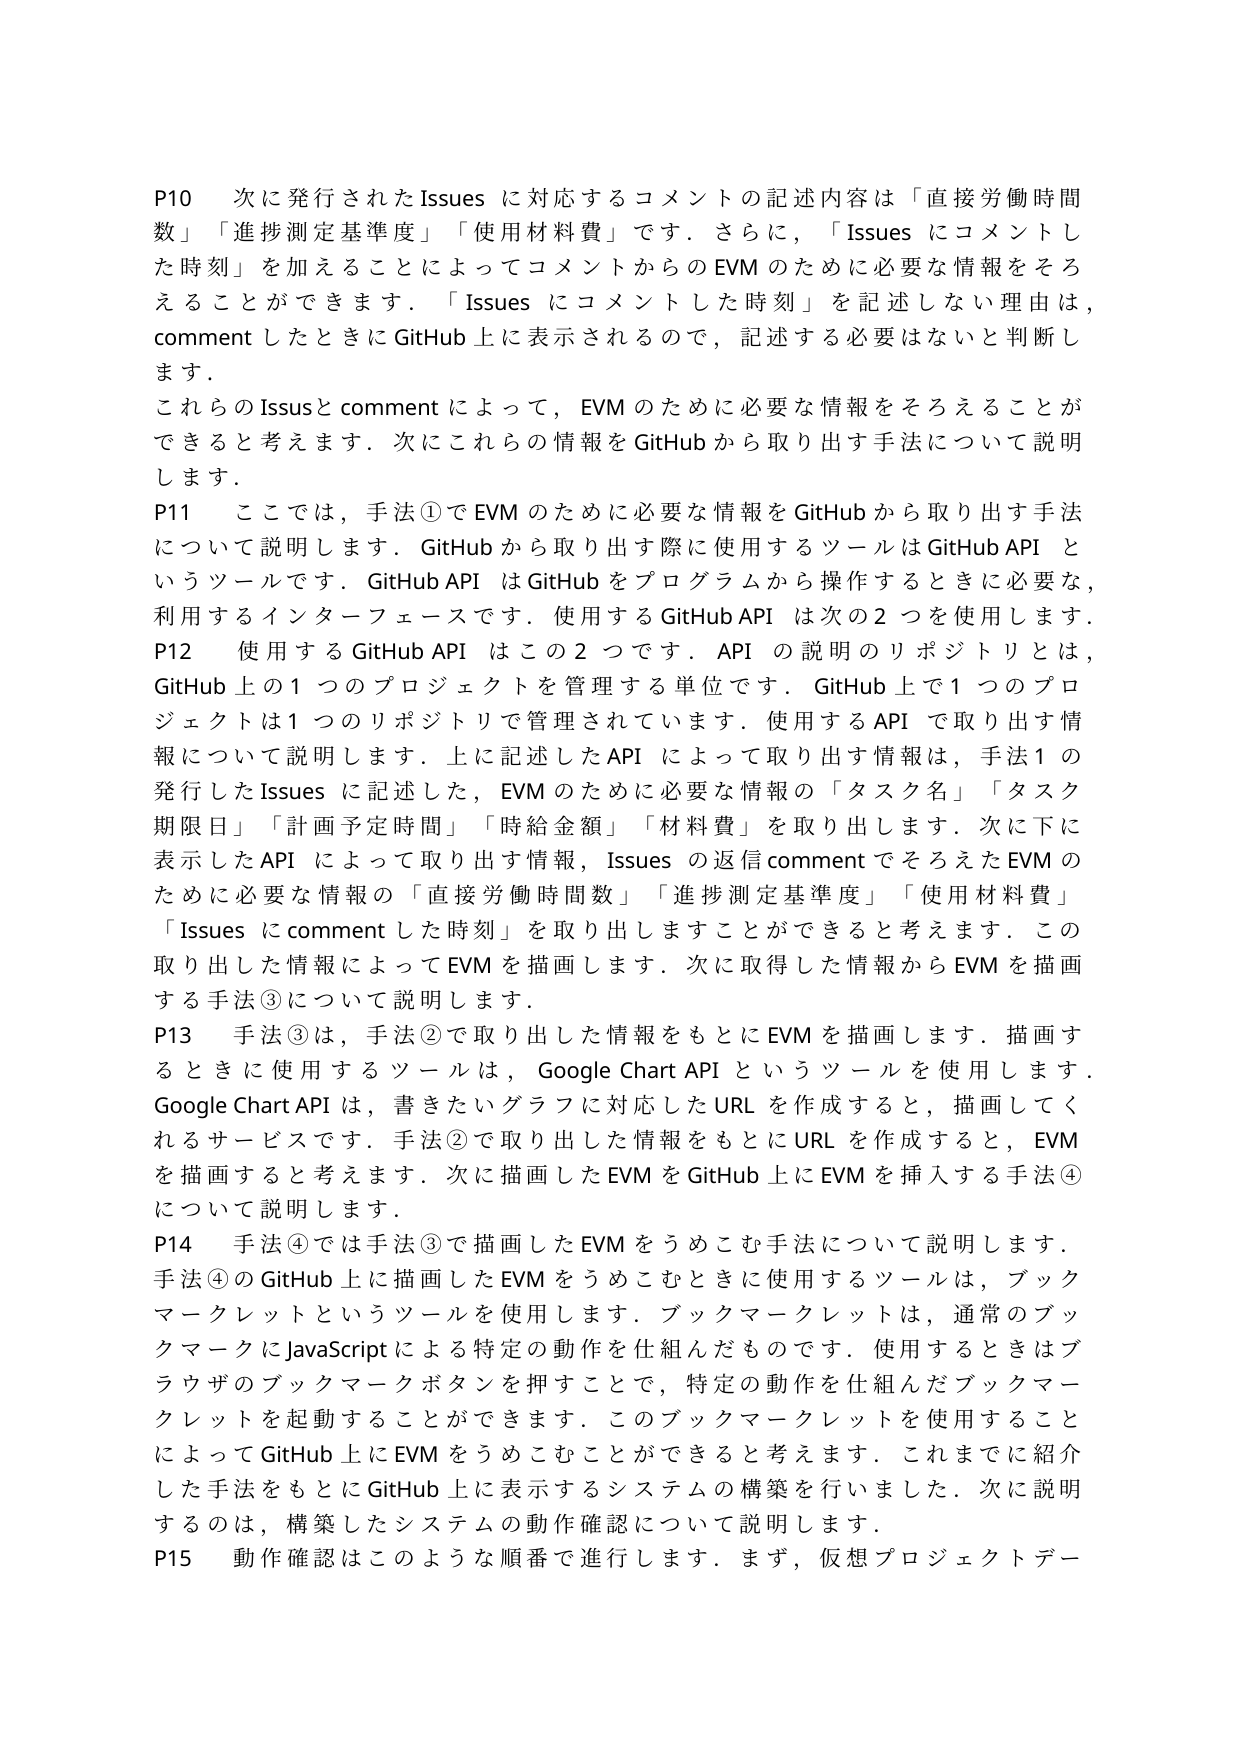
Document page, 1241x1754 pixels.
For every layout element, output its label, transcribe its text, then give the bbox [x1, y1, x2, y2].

text これらのIssusとcommentによって，EVMのために必要な情報をそろえることができると考えます．次にこれらの情報をGitHubから取り出す手法について説明します． P11 ここでは，手法①でEVMのために必要な情報をGitHubから取り出す手法について説明します．GitHubから取り出す際に使用するツールはGitHub APIというツールです．GitHub APIはGitHubをプログラムから操作するときに必要な，利用するインターフェースです．使用するGitHub APIは次の2つを使用します． P12 使用するGitHub APIはこの2つです．APIの説明のリポジトリとは，GitHub上の1つのプロジェクトを管理する単位です．GitHub上で1つのプロジェクトは1つのリポジトリで管理されています．使用するAPIで取り出す情報について説明します．上に記述したAPIによって取り出す情報は，手法1の発行したIssuesに記述した，EVMのために必要な情報の「タスク名」「タスク期限日」「計画予定時間」「時給金額」「材料費」を取り出します．次に下に表示したAPIによって取り出す情報，Issuesの返信commentでそろえたEVMのために必要な情報の「直接労働時間数」「進捗測定基準度」「使用材料費」「Issuesにcommentした時刻」を取り出しますことができると考えます．この取り出した情報によってEVMを描画します．次に取得した情報からEVMを描画する手法③について説明します． [153, 388, 1087, 1017]
text P14 手法④では手法③で描画したEVMをうめこむ手法について説明します．手法④のGitHub上に描画したEVMをうめこむときに使用するツールは，ブックマークレットというツールを使用します．ブックマークレットは，通常のブックマークにJavaScriptによる特定の動作を仕組んだものです．使用するときはブラウザのブックマークボタンを押すことで，特定の動作を仕組んだブックマークレットを起動することができます．このブックマークレットを使用することによってGitHub上にEVMをうめこむことができると考えます．これまでに紹介した手法をもとにGitHub上に表示するシステムの構築を行いました．次に説明するのは，構築したシステムの動作確認について説明します． [153, 1226, 1087, 1540]
text P13 手法③は，手法②で取り出した情報をもとにEVMを描画します．描画するときに使用するツールは，Google Chart APIというツールを使用します．Google Chart APIは，書きたいグラフに対応したURLを作成すると，描画してくれるサービスです．手法②で取り出した情報をもとにURLを作成すると，EVMを描画すると考えます．次に描画したEVMをGitHub上にEVMを挿入する手法④について説明します． [153, 1017, 1087, 1226]
